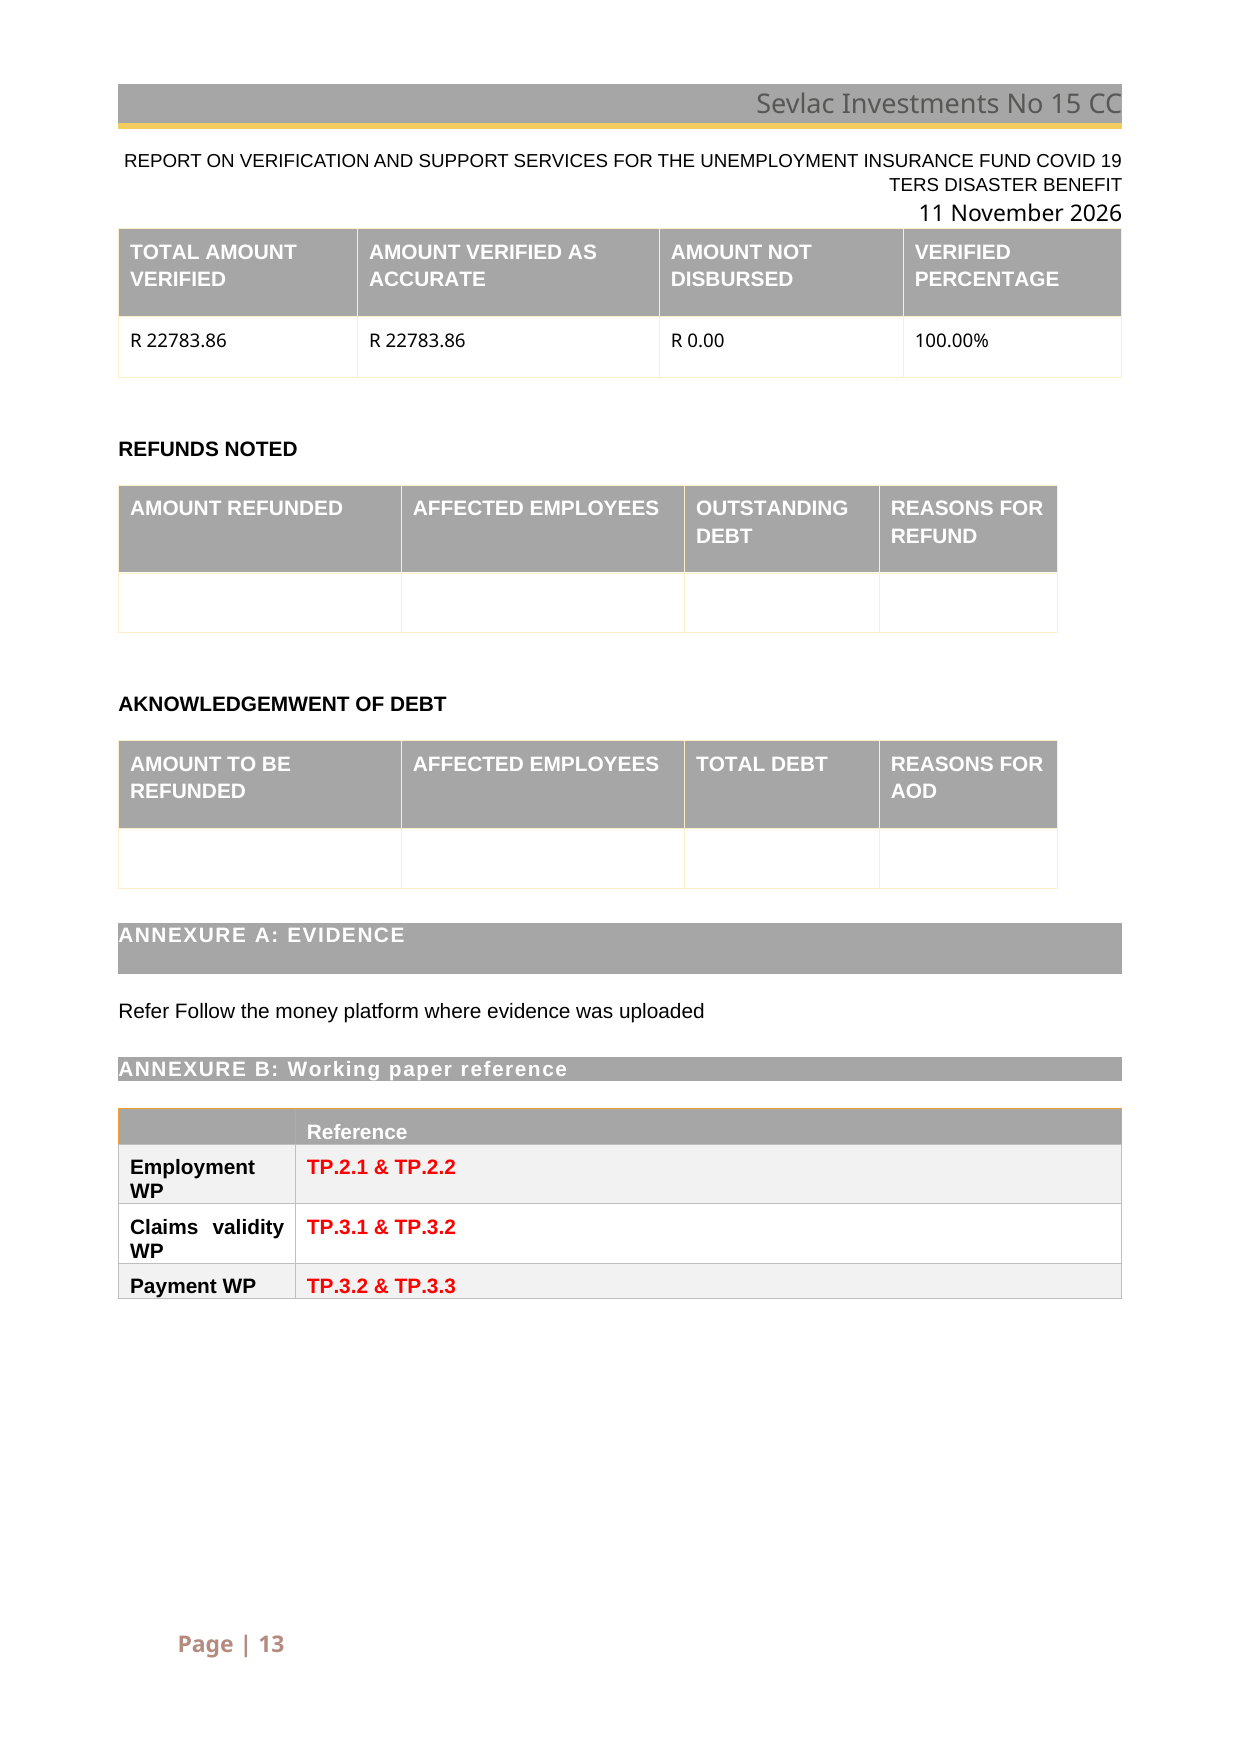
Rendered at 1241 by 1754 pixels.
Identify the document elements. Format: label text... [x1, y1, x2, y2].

table_cell [880, 574, 1057, 632]
text REFUNDS NOTED [118, 436, 1122, 460]
table_header VERIFIED PERCENTAGE [904, 229, 1121, 316]
table_cell [402, 574, 684, 632]
text AKNOWLEDGEMWENT OF DEBT [118, 692, 1122, 716]
table_header REASONS FOR REFUND [880, 486, 1057, 572]
table_header AMOUNT REFUNDED [119, 486, 401, 572]
table_header AMOUNT NOT DISBURSED [660, 229, 903, 316]
table_cell TP.2.1 & TP.2.2 [296, 1145, 1121, 1203]
table_cell [119, 829, 401, 888]
table_cell [685, 829, 879, 888]
table_cell [402, 829, 684, 888]
table_header OUTSTANDING DEBT [685, 486, 879, 572]
table_header TOTAL DEBT [685, 741, 879, 828]
table_header REASONS FOR AOD [880, 741, 1057, 828]
table_cell R 0.00 [660, 317, 903, 377]
table_header AFFECTED EMPLOYEES [402, 741, 684, 828]
table_header AMOUNT VERIFIED AS ACCURATE [358, 229, 659, 316]
table_cell [685, 574, 879, 632]
table_cell R 22783.86 [119, 317, 357, 377]
table_cell 100.00% [904, 317, 1121, 377]
table_header AMOUNT TO BE REFUNDED [119, 741, 401, 828]
table_cell TP.3.1 & TP.3.2 [296, 1204, 1121, 1262]
text Refer Follow the money platform where evidence was uploaded [118, 998, 1122, 1022]
table_cell R 22783.86 [358, 317, 659, 377]
table_header Reference [296, 1109, 1121, 1144]
table_cell Payment WP [119, 1264, 295, 1298]
table_cell Employment WP [119, 1145, 295, 1203]
table_header TOTAL AMOUNT VERIFIED [119, 229, 357, 316]
table_cell TP.3.2 & TP.3.3 [296, 1264, 1121, 1298]
table_cell Claims validity WP [119, 1204, 295, 1262]
table_cell [880, 829, 1057, 888]
text ANNEXURE B: Working paper reference [118, 1057, 1122, 1081]
table_header [119, 1109, 295, 1144]
table_cell [119, 574, 401, 632]
table_header AFFECTED EMPLOYEES [402, 486, 684, 572]
text ANNEXURE A: EVIDENCE [118, 923, 1122, 947]
